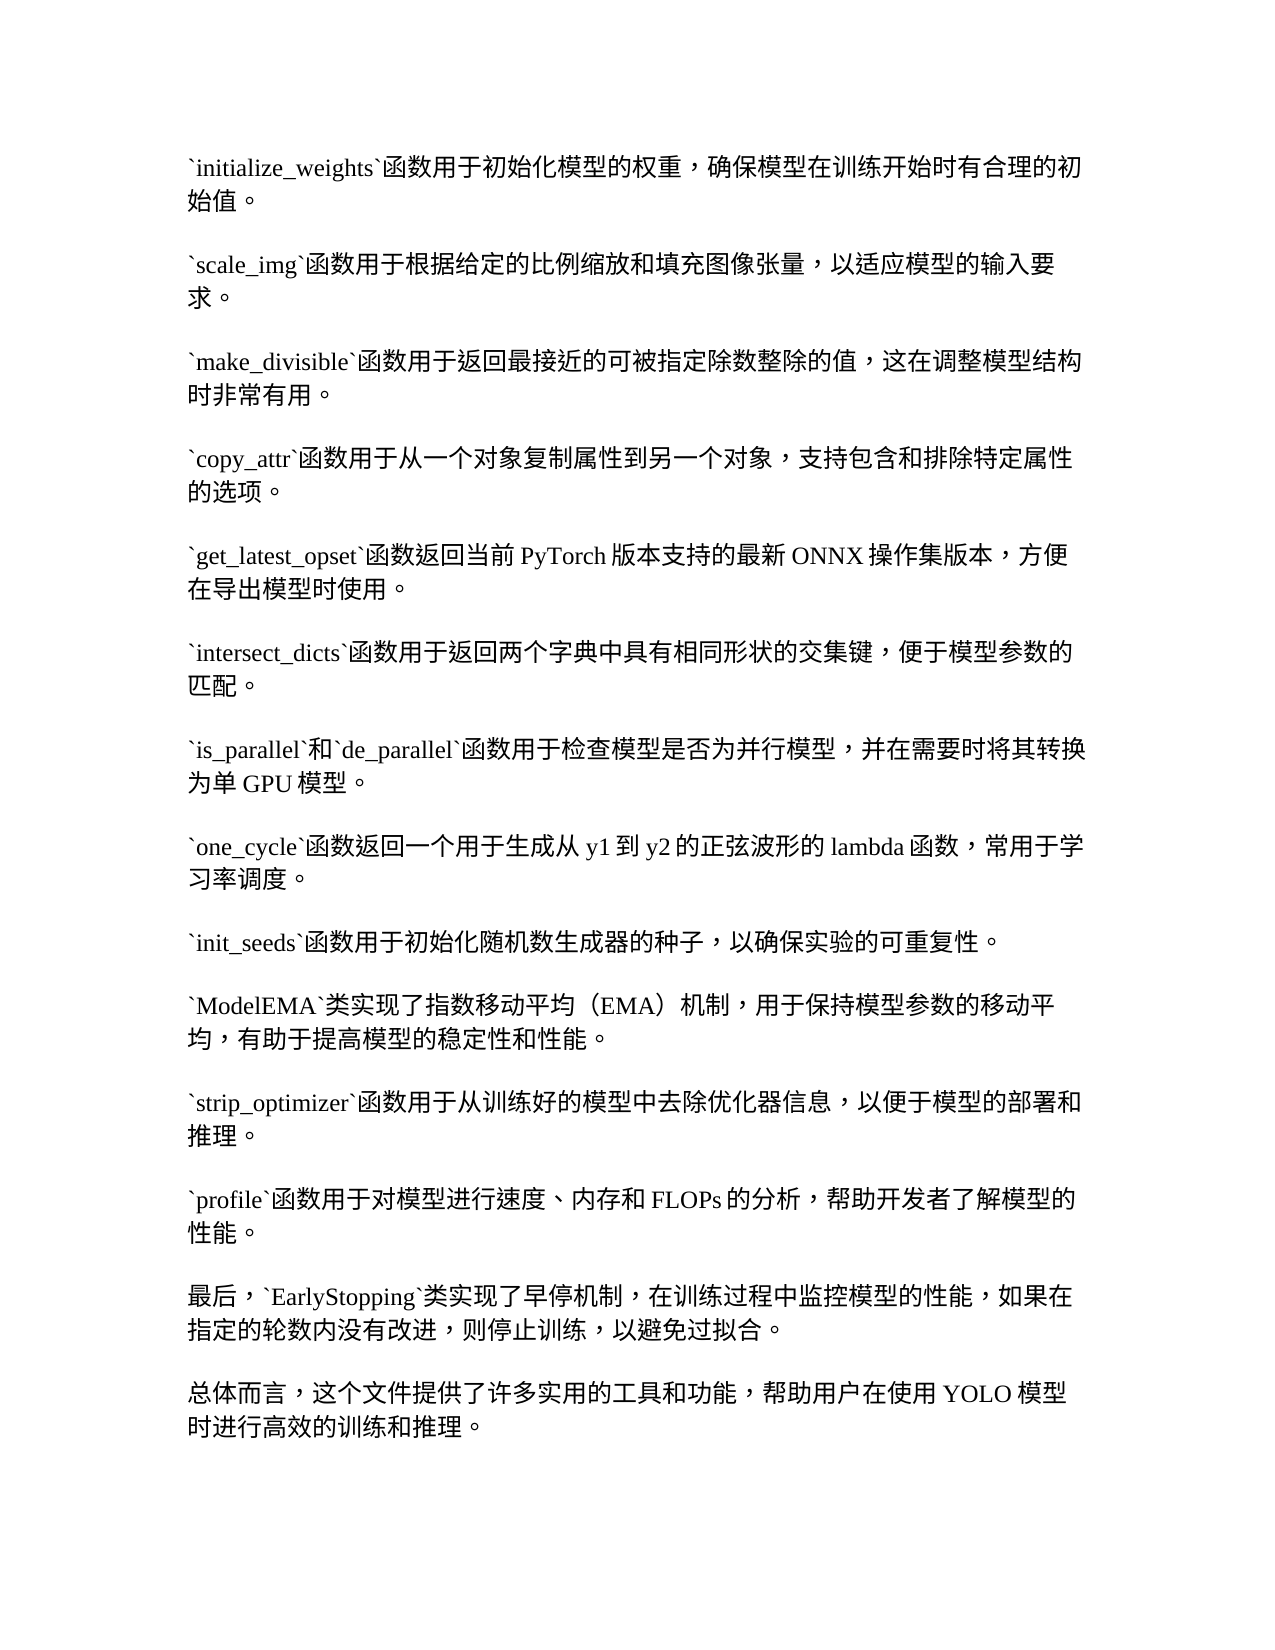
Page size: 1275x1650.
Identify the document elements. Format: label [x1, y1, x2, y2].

text [187, 150, 1087, 1443]
